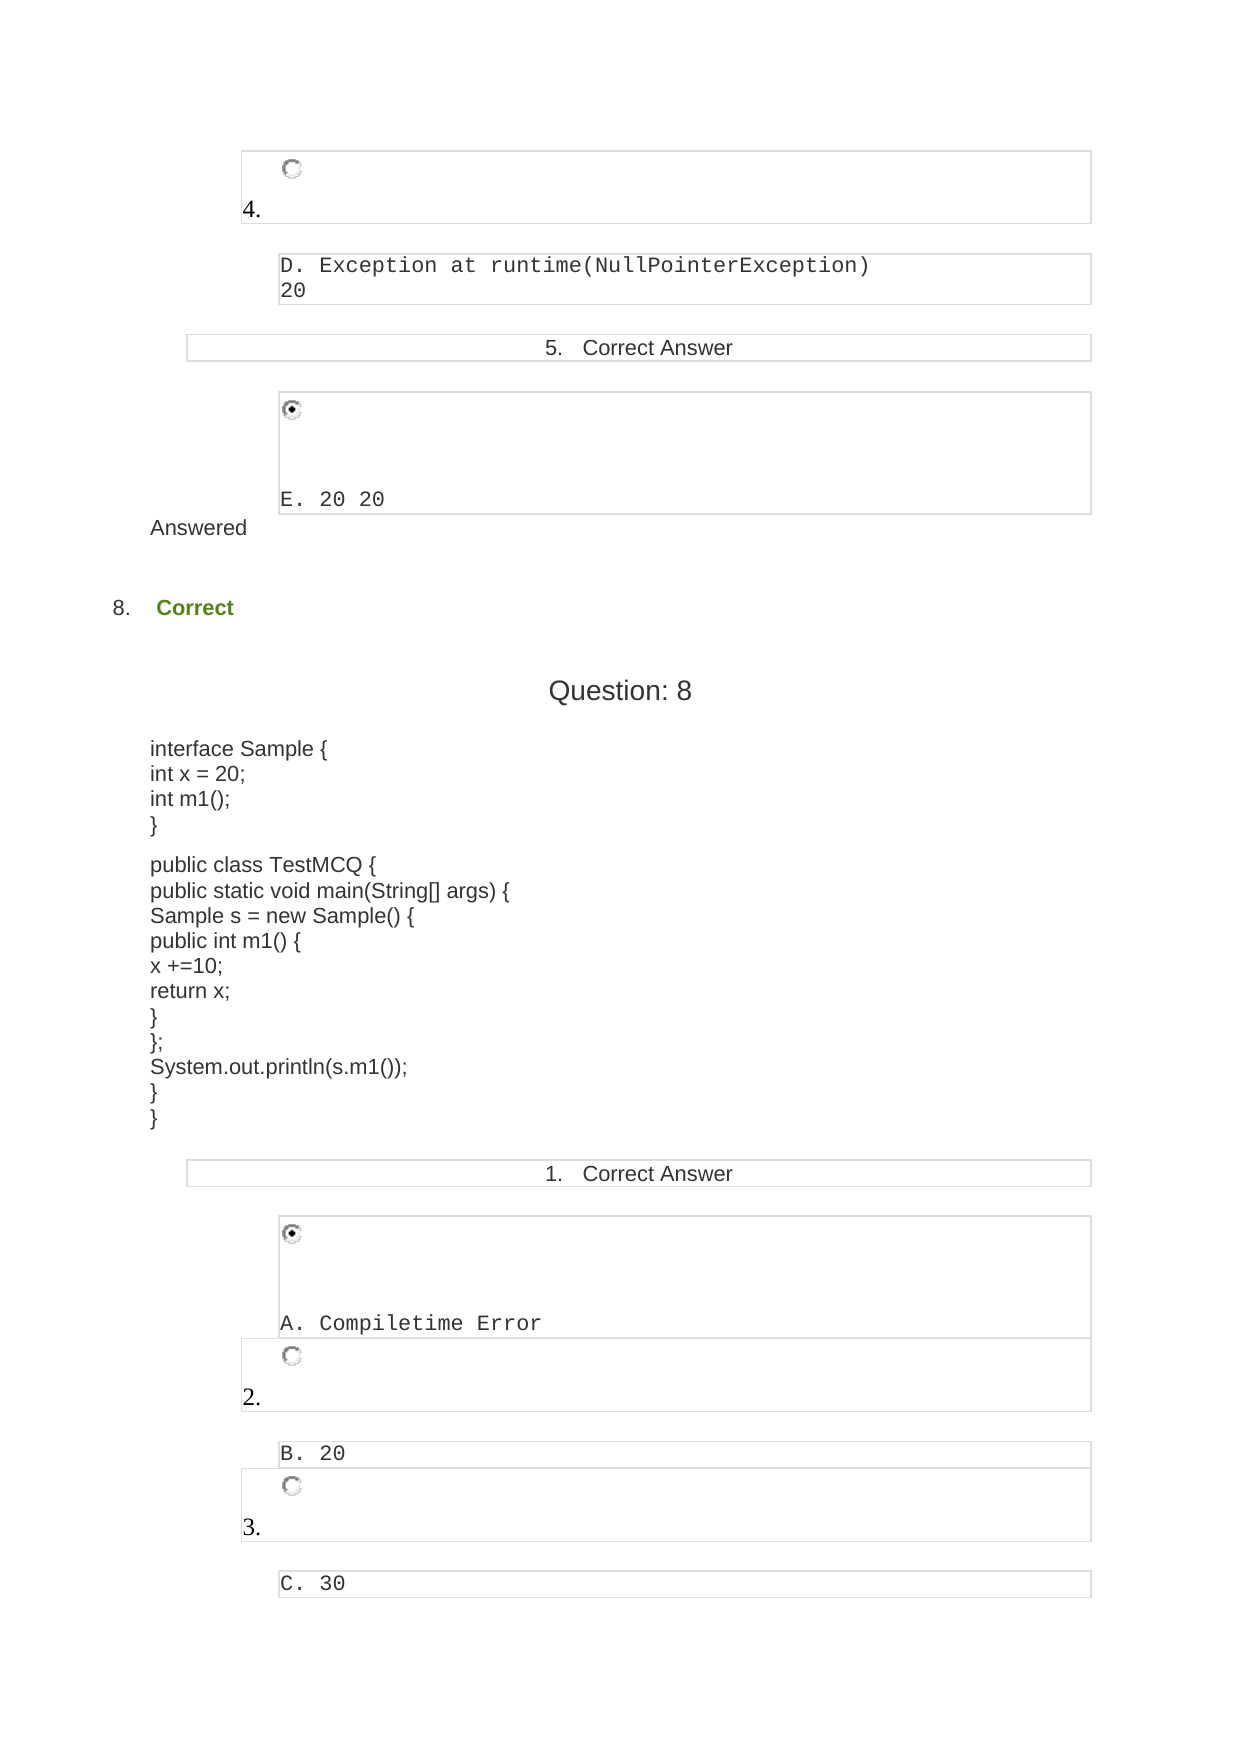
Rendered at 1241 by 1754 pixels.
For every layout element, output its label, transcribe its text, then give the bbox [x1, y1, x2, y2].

list Correct Answer [188, 1161, 1090, 1186]
list Correct [112, 594, 1090, 620]
text E. 20 20 [280, 487, 1090, 513]
text A. Compiletime Error [280, 1311, 1090, 1337]
text public class TestMCQ { public static void main(String[] args) { Sample s = new Sample() { public int m1() { x +=10; return x; } }; System.out.println(s.m1()); } } [150, 852, 1090, 1130]
text C. 30 [280, 1572, 1090, 1597]
text interface Sample { int x = 20; int m1(); } [150, 736, 1090, 837]
list Correct Answer [188, 335, 1090, 360]
text Question: 8 [150, 674, 1090, 707]
text Answered [150, 514, 1090, 540]
text D. Exception at runtime(NullPointerException) 20 [280, 255, 1090, 304]
text B. 20 [280, 1442, 1090, 1467]
